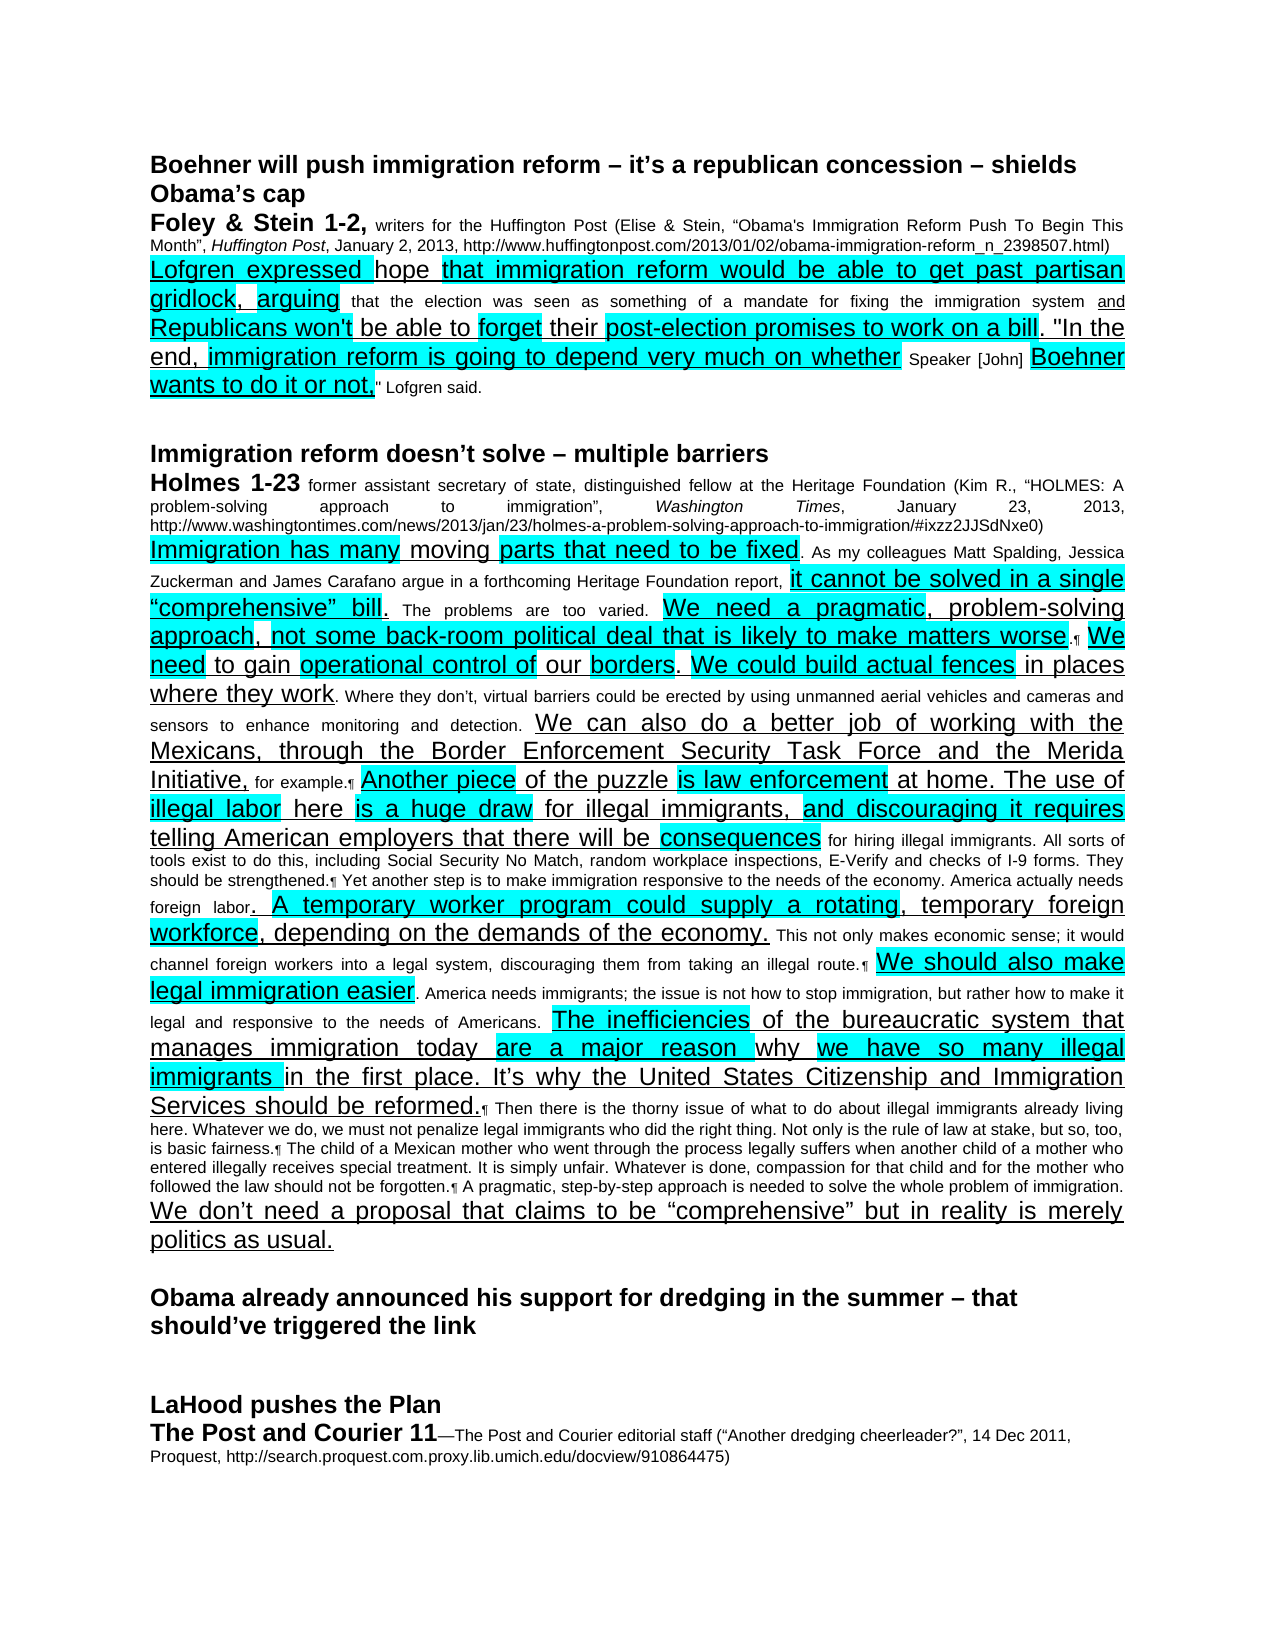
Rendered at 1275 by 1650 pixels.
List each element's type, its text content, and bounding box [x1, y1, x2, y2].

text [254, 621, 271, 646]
text Lofgren expressed hope that immigration reform would be able to get past partisan gridlock, arguing that the election was seen as something of a mandate for fixing the immigration system and Republicans won't be able to forget their post-election promises to work on a bill. "In the end, immigration reform is going to depend very much on whether Speaker [John] Boehner wants to do it or not," Lofgren said. [340, 282, 1125, 338]
text Obama already announced his support for dredging in the summer – that should’ve triggered the link [150, 1282, 1125, 1340]
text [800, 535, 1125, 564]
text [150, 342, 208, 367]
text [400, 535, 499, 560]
text Immigration reform doesn’t solve – multiple barriers [150, 439, 1125, 468]
text Lofgren expressed hope that immigration reform would be able to get past partisan gridlock, arguing that the election was seen as something of a mandate for fixing the immigration system and Republicans won't be able to forget their post-election promises to work on a bill. "In the end, immigration reform is going to depend very much on whether Speaker [John] Boehner wants to do it or not," Lofgren said. [375, 342, 1125, 399]
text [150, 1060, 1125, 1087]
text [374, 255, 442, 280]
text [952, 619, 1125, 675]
text Immigration has many moving parts that need to be fixed. As my colleagues Matt Spalding, Jessica Zuckerman and James Carafano argue in a forthcoming Heritage Foundation report, it cannot be solved in a single “comprehensive” bill. The problems are too varied. We need a pragmatic, problem-solving approach, not some back-room political deal that is likely to make matters worse.¶ We need to gain operational control of our borders. We could build actual fences in places where they work. Where they don’t, virtual barriers could be erected by using unmanned aerial vehicles and cameras and sensors to enhance monitoring and detection. We can also do a better job of working with the Mexicans, through the Border Enforcement Security Task Force and the Merida Initiative, for example.¶ Another piece of the puzzle is law enforcement at home. The use of illegal labor here is a huge draw for illegal immigrants, and discouraging it requires telling American employers that there will be consequences for hiring illegal immigrants. All sorts of tools exist to do this, including Social Security No Match, random workplace inspections, E-Verify and checks of I-9 forms. They should be strengthened.¶ Yet another step is to make immigration responsive to the needs of the economy. America actually needs foreign labor. A temporary worker program could supply a rotating, temporary foreign workforce, depending on the demands of the economy. This not only makes economic sense; it would channel foreign workers into a legal system, discouraging them from taking an illegal route.¶ We should also make legal immigration easier. America needs immigrants; the issue is not how to stop immigration, but rather how to make it legal and responsive to the needs of Americans. The inefficiencies of the bureaucratic system that manages immigration today are a major reason why we have so many illegal immigrants in the first place. It’s why the United States Citizenship and Immigration Services should be reformed.¶ Then there is the thorny issue of what to do about illegal immigrants already living here. Whatever we do, we must not penalize legal immigrants who did the right thing. Not only is the rule of law at stake, but so, too, is basic fairness.¶ The child of a Mexican mother who went through the process legally suffers when another child of a mother who entered illegally receives special treatment. It is simply unfair. Whatever is done, compassion for that child and for the mother who followed the law should not be forgotten.¶ A pragmatic, step-by-step approach is needed to solve the whole problem of immigration. We don’t need a proposal that claims to be “comprehensive” but in reality is merely politics as usual. [150, 820, 1125, 1058]
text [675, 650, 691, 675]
text Foley & Stein 1-2, writers for the Huffington Post (Elise & Stein, “Obama's Immigration Reform Push To Begin This Month”, Huffington Post, January 2, 2013, http://www.huffingtonpost.com/2013/01/02/obama-immigration-reform_n_2398507.html) [150, 207, 1125, 255]
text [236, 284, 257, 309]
text Boehner will push immigration reform – it’s a republican concession – shields Obama’s cap [150, 150, 1125, 207]
text Holmes 1-23 former assistant secretary of state, distinguished fellow at the Heritage Foundation (Kim R., “HOLMES: A problem-solving approach to immigration”, Washington Times, January 23, 2013, http://www.washingtontimes.com/news/2013/jan/23/holmes-a-problem-solving-approach-to-immigration/#ixzz2JJSdNxe0) [150, 468, 1125, 535]
text The Post and Courier 11—The Post and Courier editorial staff (“Another dredging cheerleader?”, 14 Dec 2011, Proquest, http://search.proquest.com.proxy.lib.umich.edu/docview/910864475) [150, 1418, 1125, 1466]
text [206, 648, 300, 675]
text LaHood pushes the Plan [150, 1389, 1125, 1418]
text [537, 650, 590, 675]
